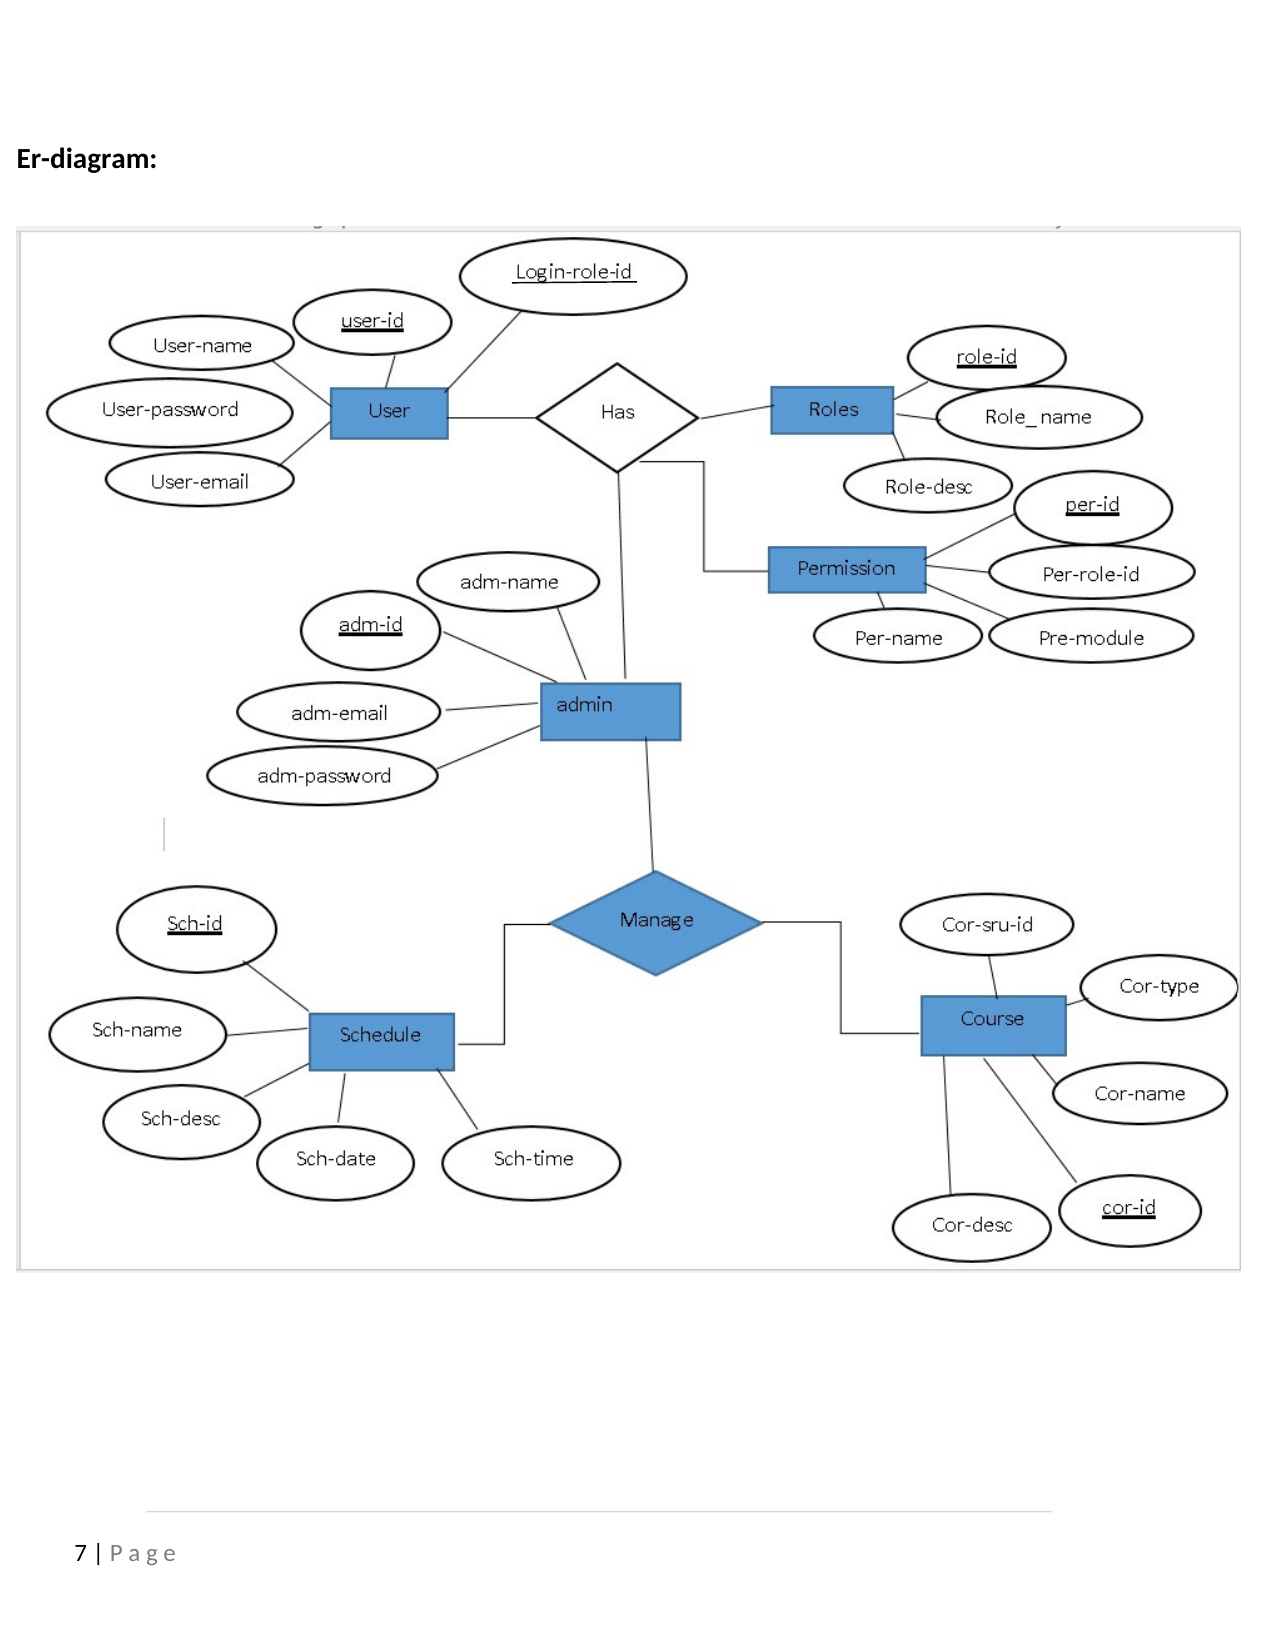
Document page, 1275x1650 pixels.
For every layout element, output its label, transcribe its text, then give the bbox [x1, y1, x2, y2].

picture [16, 226, 1241, 1273]
subtitle Er-diagram: [16, 140, 1206, 175]
